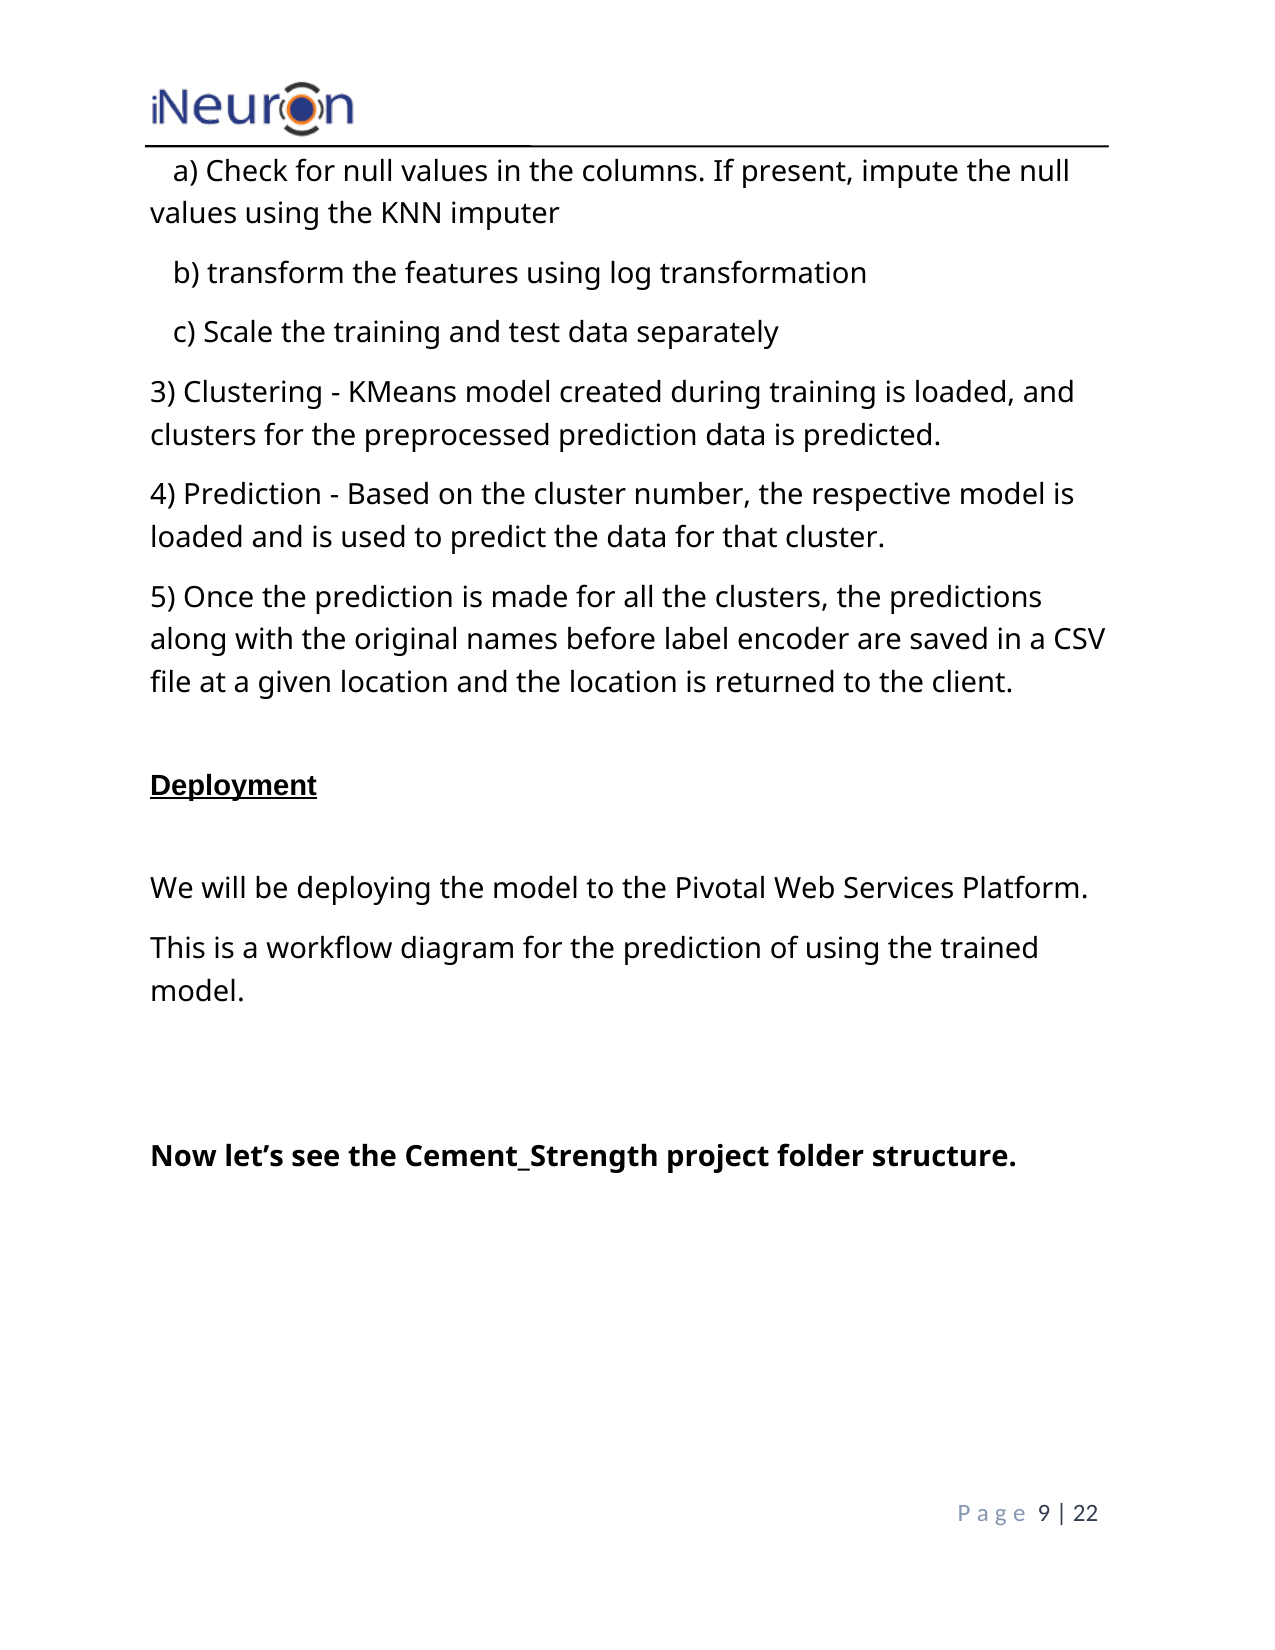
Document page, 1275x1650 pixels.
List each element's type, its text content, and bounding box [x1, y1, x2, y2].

text 5) Once the prediction is made for all the clusters, the predictions along with the original names before label encoder are saved in a CSV file at a given location and the location is returned to the client. [150, 576, 1125, 701]
text c) Scale the training and test data separately [150, 312, 1125, 351]
text We will be deploying the model to the Pivotal Web Services Platform. [150, 867, 1125, 907]
text 3) Clustering - KMeans model created during training is loaded, and clusters for the preprocessed prediction data is predicted. [150, 371, 1125, 454]
text 4) Prediction - Based on the cluster number, the respective model is loaded and is used to predict the data for that cluster. [150, 473, 1125, 556]
picture [150, 75, 357, 138]
text a) Check for null values in the columns. If present, impute the null values using the KNN imputer [150, 150, 1125, 232]
text Deployment [150, 768, 1125, 801]
text b) transform the features using log transformation [150, 252, 1125, 292]
text Now let’s see the Cement_Strength project folder structure. [150, 1136, 1125, 1175]
text This is a workflow diagram for the prediction of using the trained model. [150, 927, 1125, 1009]
